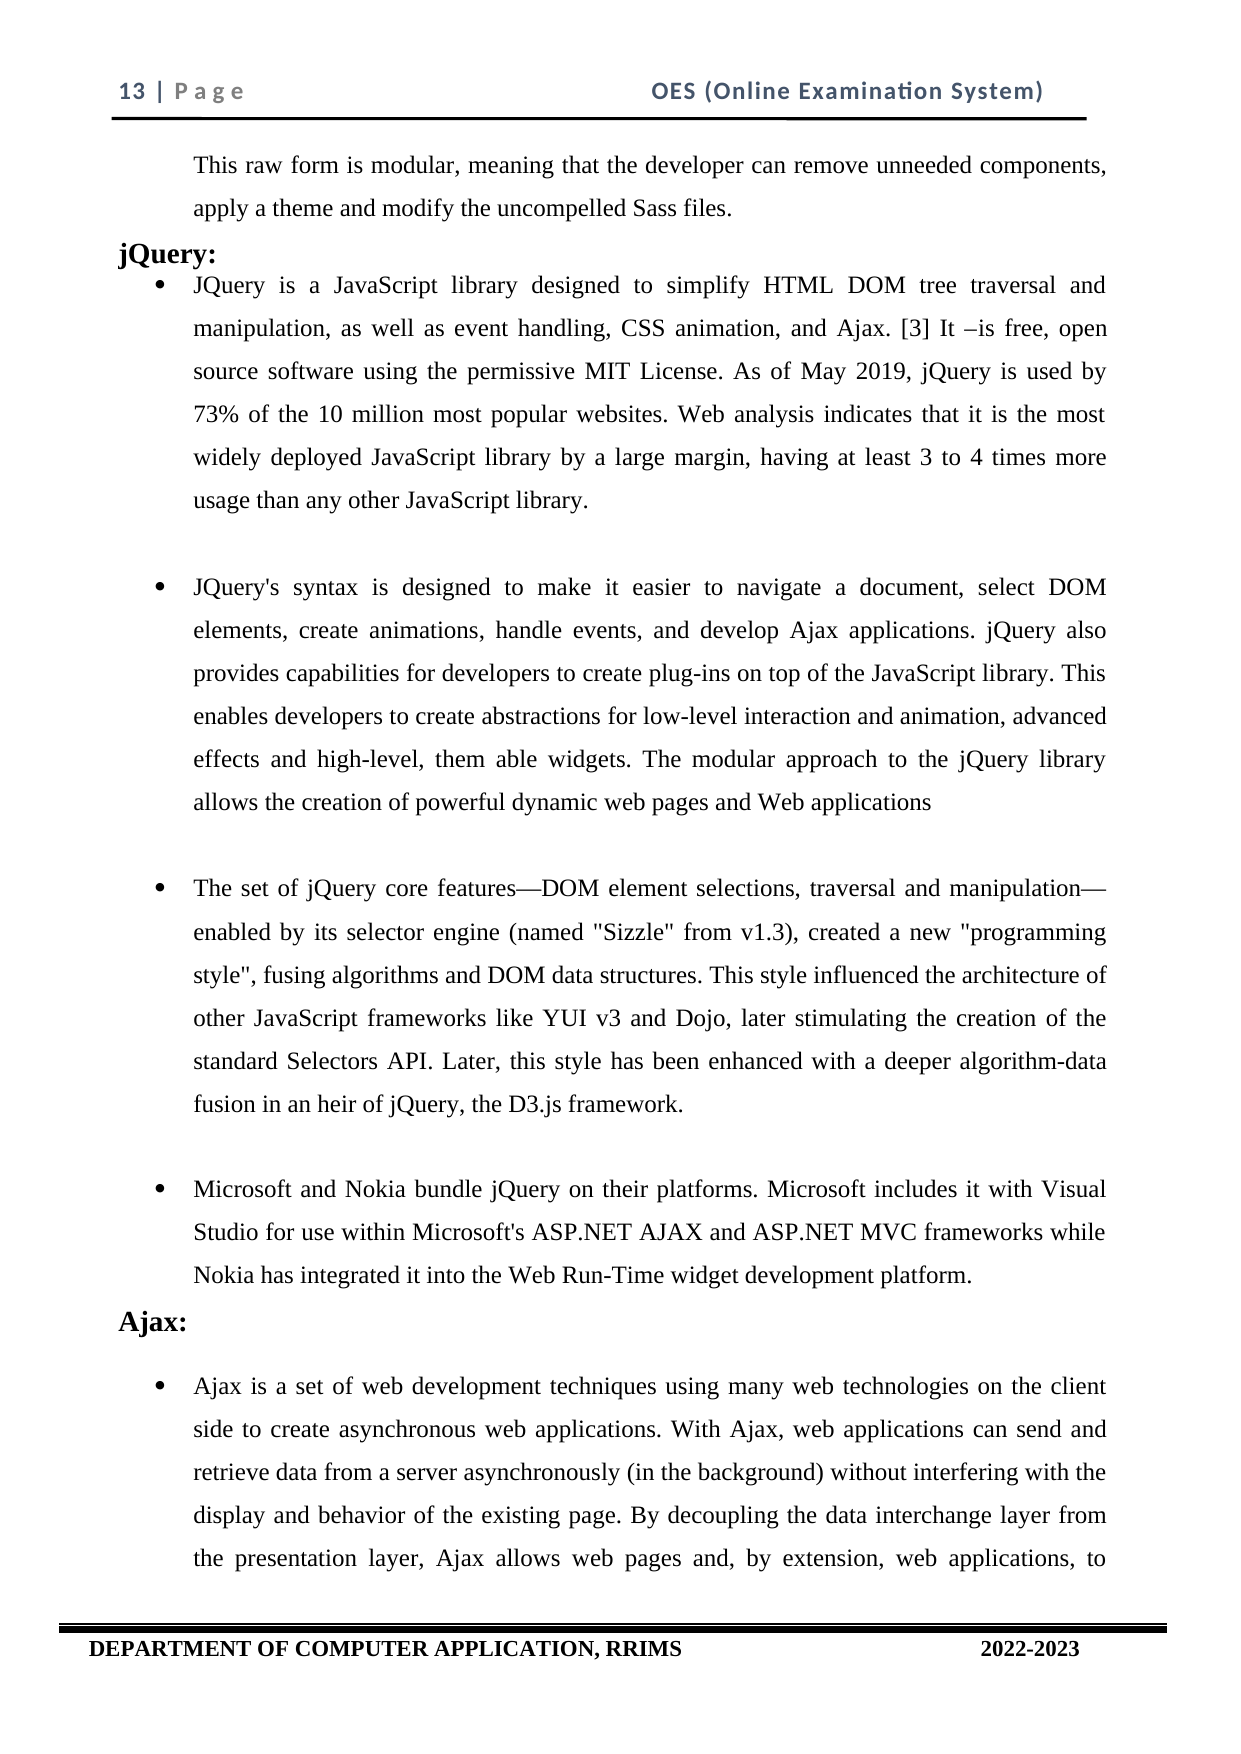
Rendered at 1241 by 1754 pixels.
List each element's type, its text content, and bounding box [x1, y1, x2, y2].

list JQuery's syntax is designed to make it easier to navigate a document, select DOM elements, create animations, handle events, and develop Ajax applications. jQuery also provides capabilities for developers to create plug-ins on top of the JavaScript library. This enables developers to create abstractions for low-level interaction and animation, advanced effects and high-level, them able widgets. The modular approach to the jQuery library allows the creation of powerful dynamic web pages and Web applications [156, 572, 1107, 816]
text Ajax: [118, 1304, 1107, 1337]
text jQuery: [118, 236, 1107, 270]
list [156, 150, 1107, 222]
list The set of jQuery core features—DOM element selections, traversal and manipulation—enabled by its selector engine (named "Sizzle" from v1.3), created a new "programming style", fusing algorithms and DOM data structures. This style influenced the architecture of other JavaScript frameworks like YUI v3 and Dojo, later stimulating the creation of the standard Selectors API. Later, this style has been enhanced with a deeper algorithm-data fusion in an heir of jQuery, the D3.js framework. [156, 873, 1107, 1118]
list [156, 1371, 1107, 1572]
list JQuery is a JavaScript library designed to simplify HTML DOM tree traversal and manipulation, as well as event handling, CSS animation, and Ajax. [3] It –is free, open source software using the permissive MIT License. As of May 2019, jQuery is used by 73% of the 10 million most popular websites. Web analysis indicates that it is the most widely deployed JavaScript library by a large margin, having at least 3 to 4 times more usage than any other JavaScript library. [156, 270, 1107, 514]
list Microsoft and Nokia bundle jQuery on their platforms. Microsoft includes it with Visual Studio for use within Microsoft's ASP.NET AJAX and ASP.NET MVC frameworks while Nokia has integrated it into the Web Run-Time widget development platform. [156, 1174, 1107, 1289]
